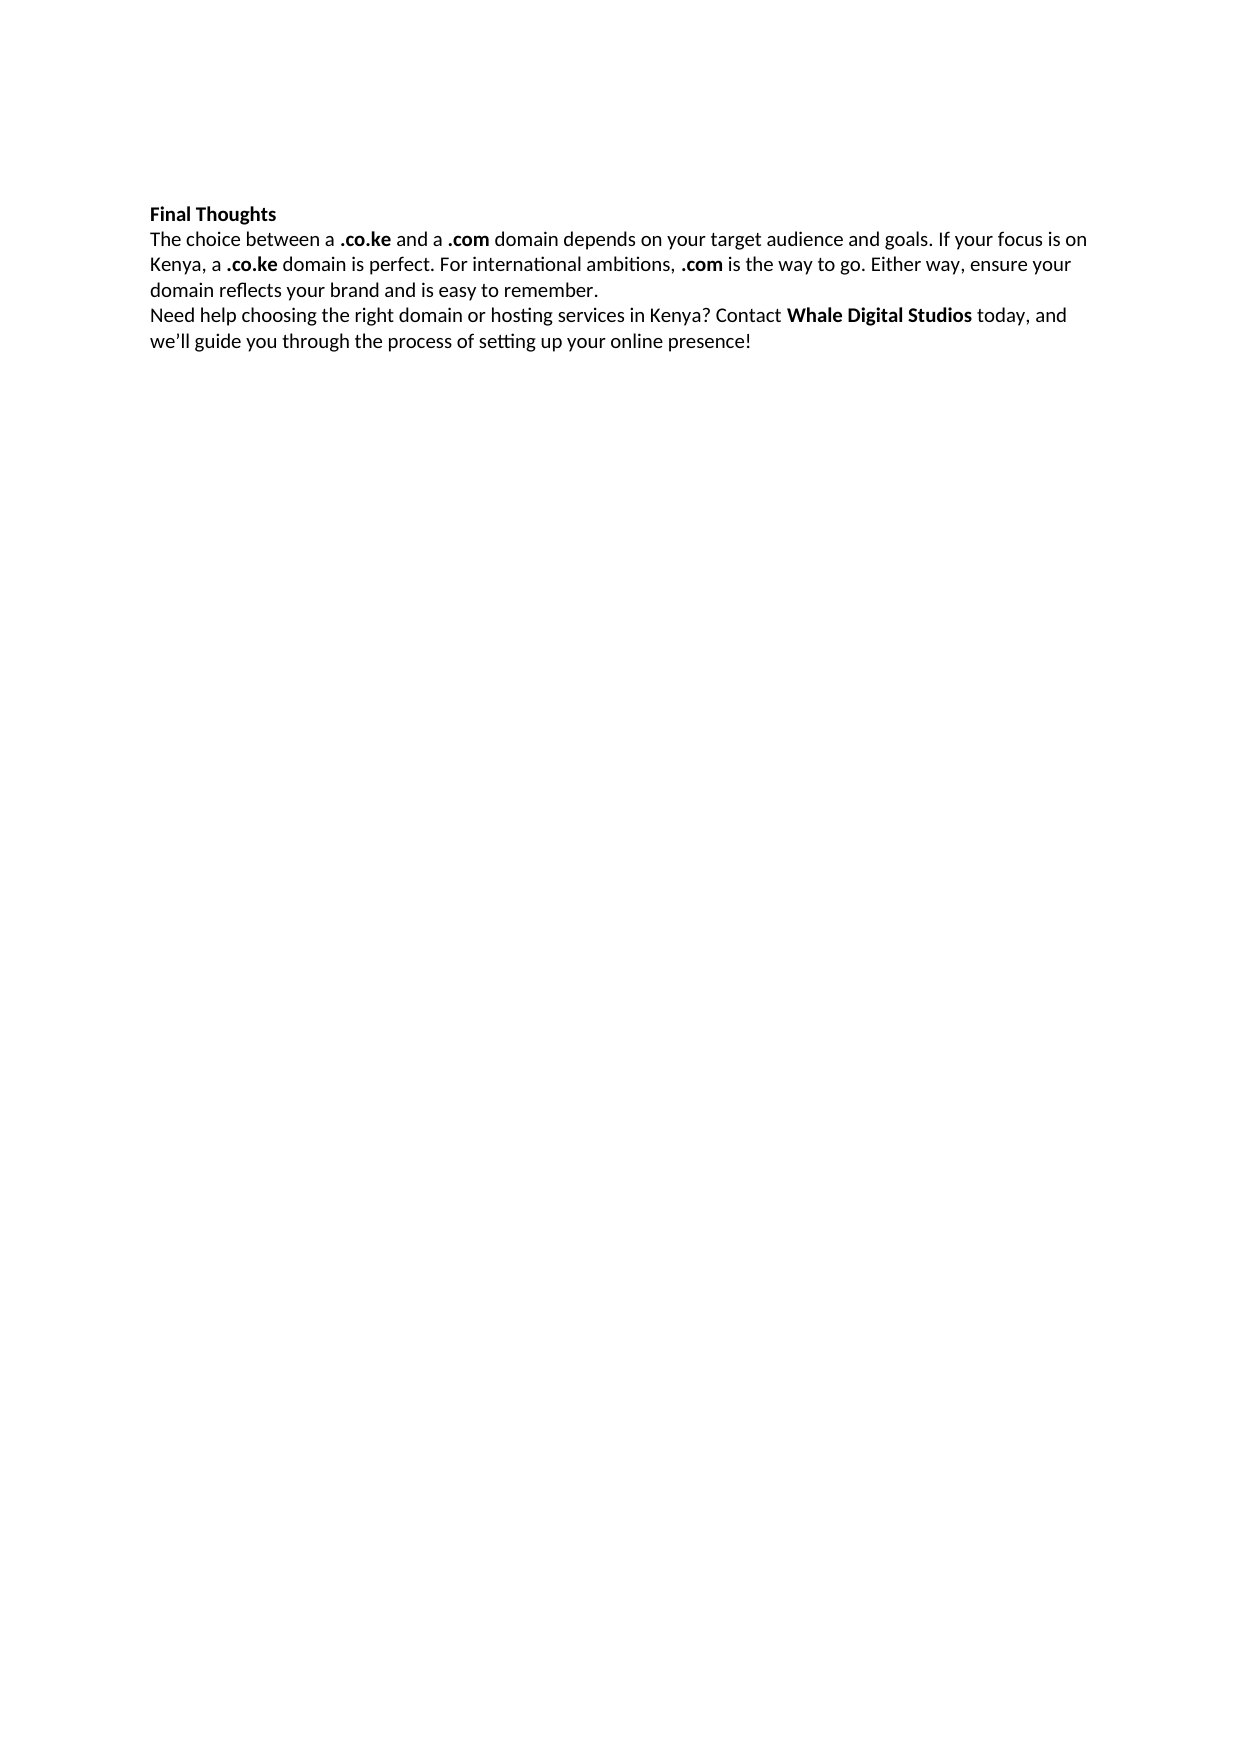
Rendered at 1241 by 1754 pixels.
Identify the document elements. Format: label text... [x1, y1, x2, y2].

text Need help choosing the right domain or hosting services in Kenya? Contact Whale Digital Studios today, and we’ll guide you through the process of setting up your online presence! [150, 302, 1090, 353]
text Final Thoughts [150, 201, 1090, 226]
text The choice between a .co.ke and a .com domain depends on your target audience and goals. If your focus is on Kenya, a .co.ke domain is perfect. For international ambitions, .com is the way to go. Either way, ensure your domain reflects your brand and is easy to remember. [150, 226, 1090, 302]
